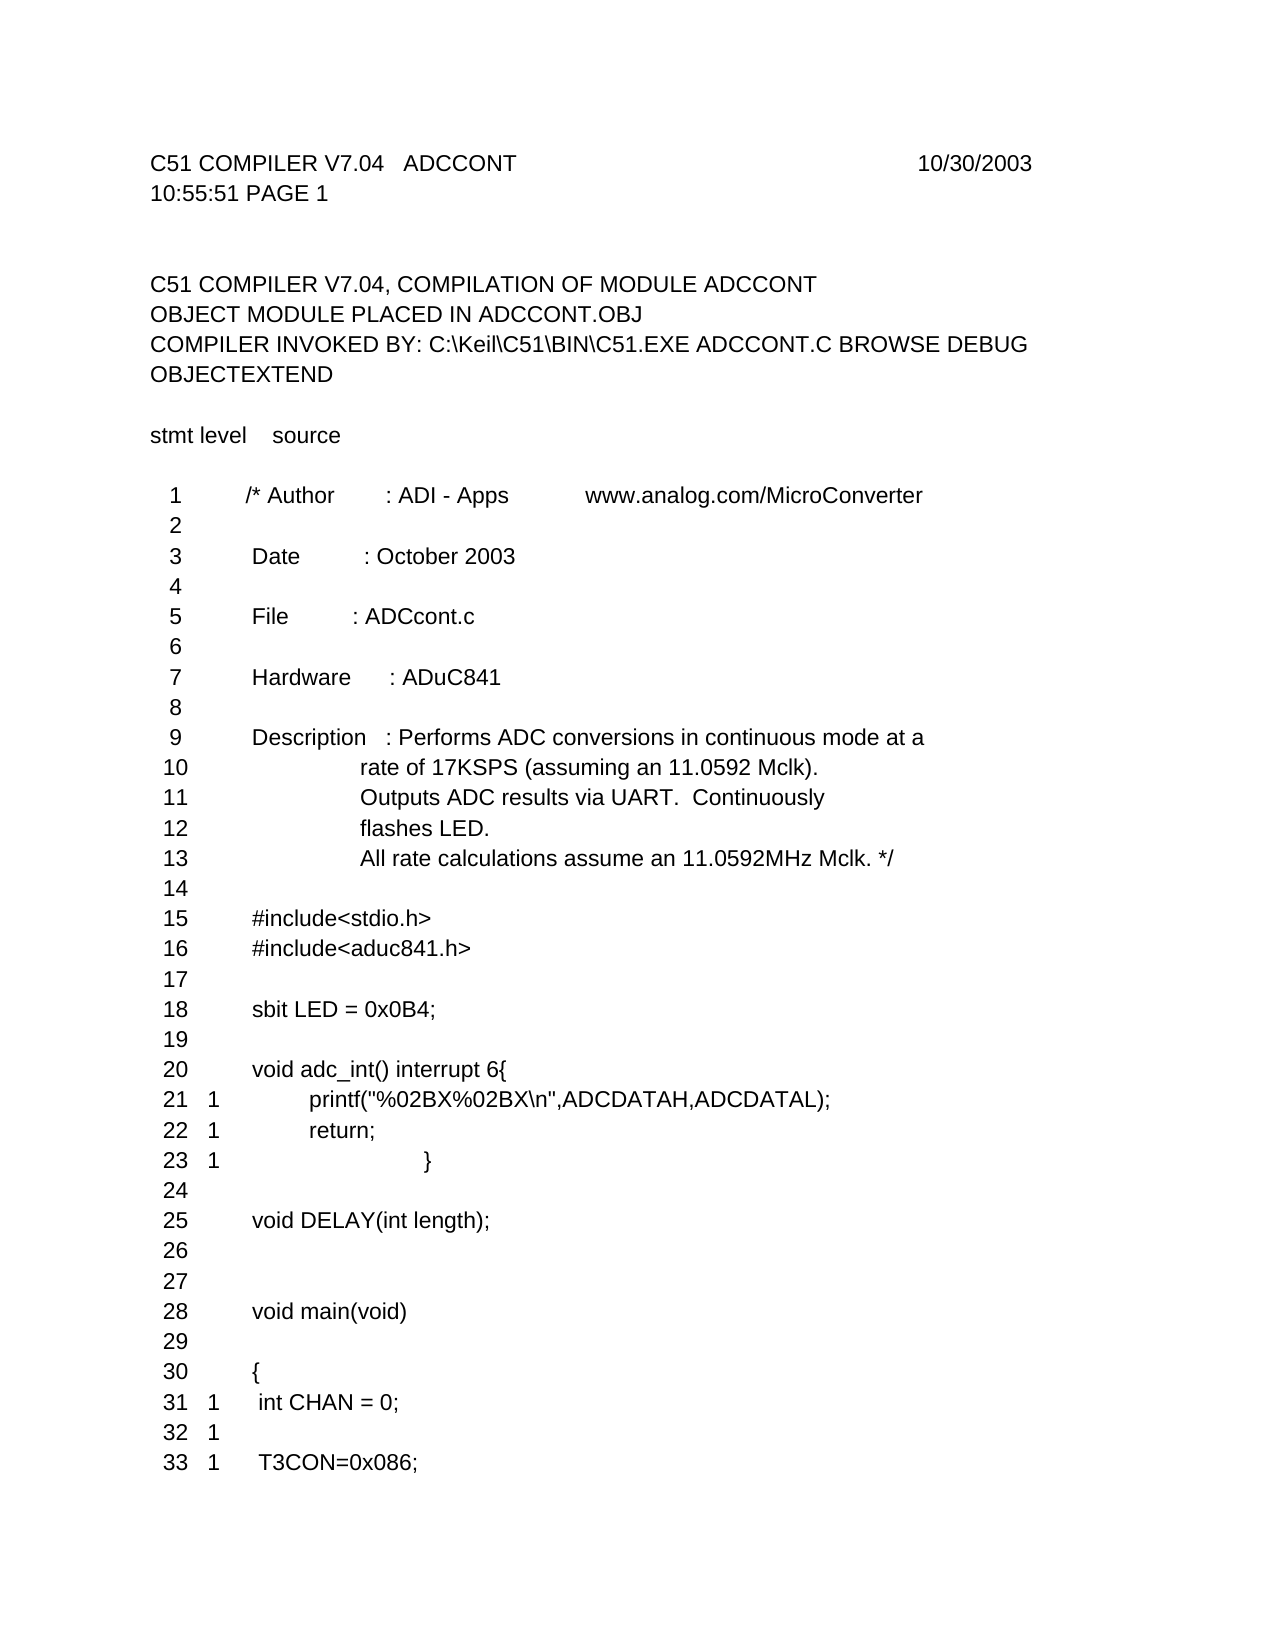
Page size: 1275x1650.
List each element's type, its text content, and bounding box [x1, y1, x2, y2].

text 26 [150, 1237, 1125, 1264]
text 9 Description : Performs ADC conversions in continuous mode at a [150, 724, 1125, 750]
text 2 [150, 512, 1125, 539]
text 17 [150, 966, 1125, 992]
text 14 [150, 875, 1125, 901]
text 4 [150, 573, 1125, 599]
text 21 1 printf("%02BX%02BX\n",ADCDATAH,ADCDATAL); [150, 1086, 1125, 1113]
text 22 1 return; [150, 1117, 1125, 1143]
text 20 void adc_int() interrupt 6{ [150, 1056, 1125, 1083]
text C51 COMPILER V7.04, COMPILATION OF MODULE ADCCONT [150, 271, 1125, 297]
text 16 #include<aduc841.h> [150, 935, 1125, 962]
text 11 Outputs ADC results via UART. Continuously [150, 784, 1125, 811]
text 13 All rate calculations assume an 11.0592MHz Mclk. */ [150, 845, 1125, 871]
text COMPILER INVOKED BY: C:\Keil\C51\BIN\C51.EXE ADCCONT.C BROWSE DEBUG OBJECTEXTEND [150, 331, 1125, 388]
text 25 void DELAY(int length); [150, 1207, 1125, 1234]
text 6 [150, 633, 1125, 660]
text 10 rate of 17KSPS (assuming an 11.0592 Mclk). [150, 754, 1125, 781]
text OBJECT MODULE PLACED IN ADCCONT.OBJ [150, 301, 1125, 327]
text 5 File : ADCcont.c [150, 603, 1125, 629]
text 29 [150, 1328, 1125, 1354]
text 18 sbit LED = 0x0B4; [150, 996, 1125, 1022]
text 8 [150, 694, 1125, 720]
text 28 void main(void) [150, 1298, 1125, 1324]
text 1 /* Author : ADI - Apps www.analog.com/MicroConverter [150, 482, 1125, 509]
text C51 COMPILER V7.04 ADCCONT 10/30/2003 10:55:51 PAGE 1 [150, 150, 1125, 207]
text 23 1 } [150, 1147, 1125, 1173]
text 27 [150, 1268, 1125, 1294]
text 33 1 T3CON=0x086; [150, 1449, 1125, 1475]
text 15 #include<stdio.h> [150, 905, 1125, 932]
text 12 flashes LED. [150, 814, 1125, 841]
text 31 1 int CHAN = 0; [150, 1388, 1125, 1415]
text 32 1 [150, 1419, 1125, 1445]
text 3 Date : October 2003 [150, 543, 1125, 569]
text 7 Hardware : ADuC841 [150, 663, 1125, 690]
text 24 [150, 1177, 1125, 1203]
text stmt level source [150, 422, 1125, 448]
text 30 { [150, 1358, 1125, 1385]
text 19 [150, 1026, 1125, 1052]
